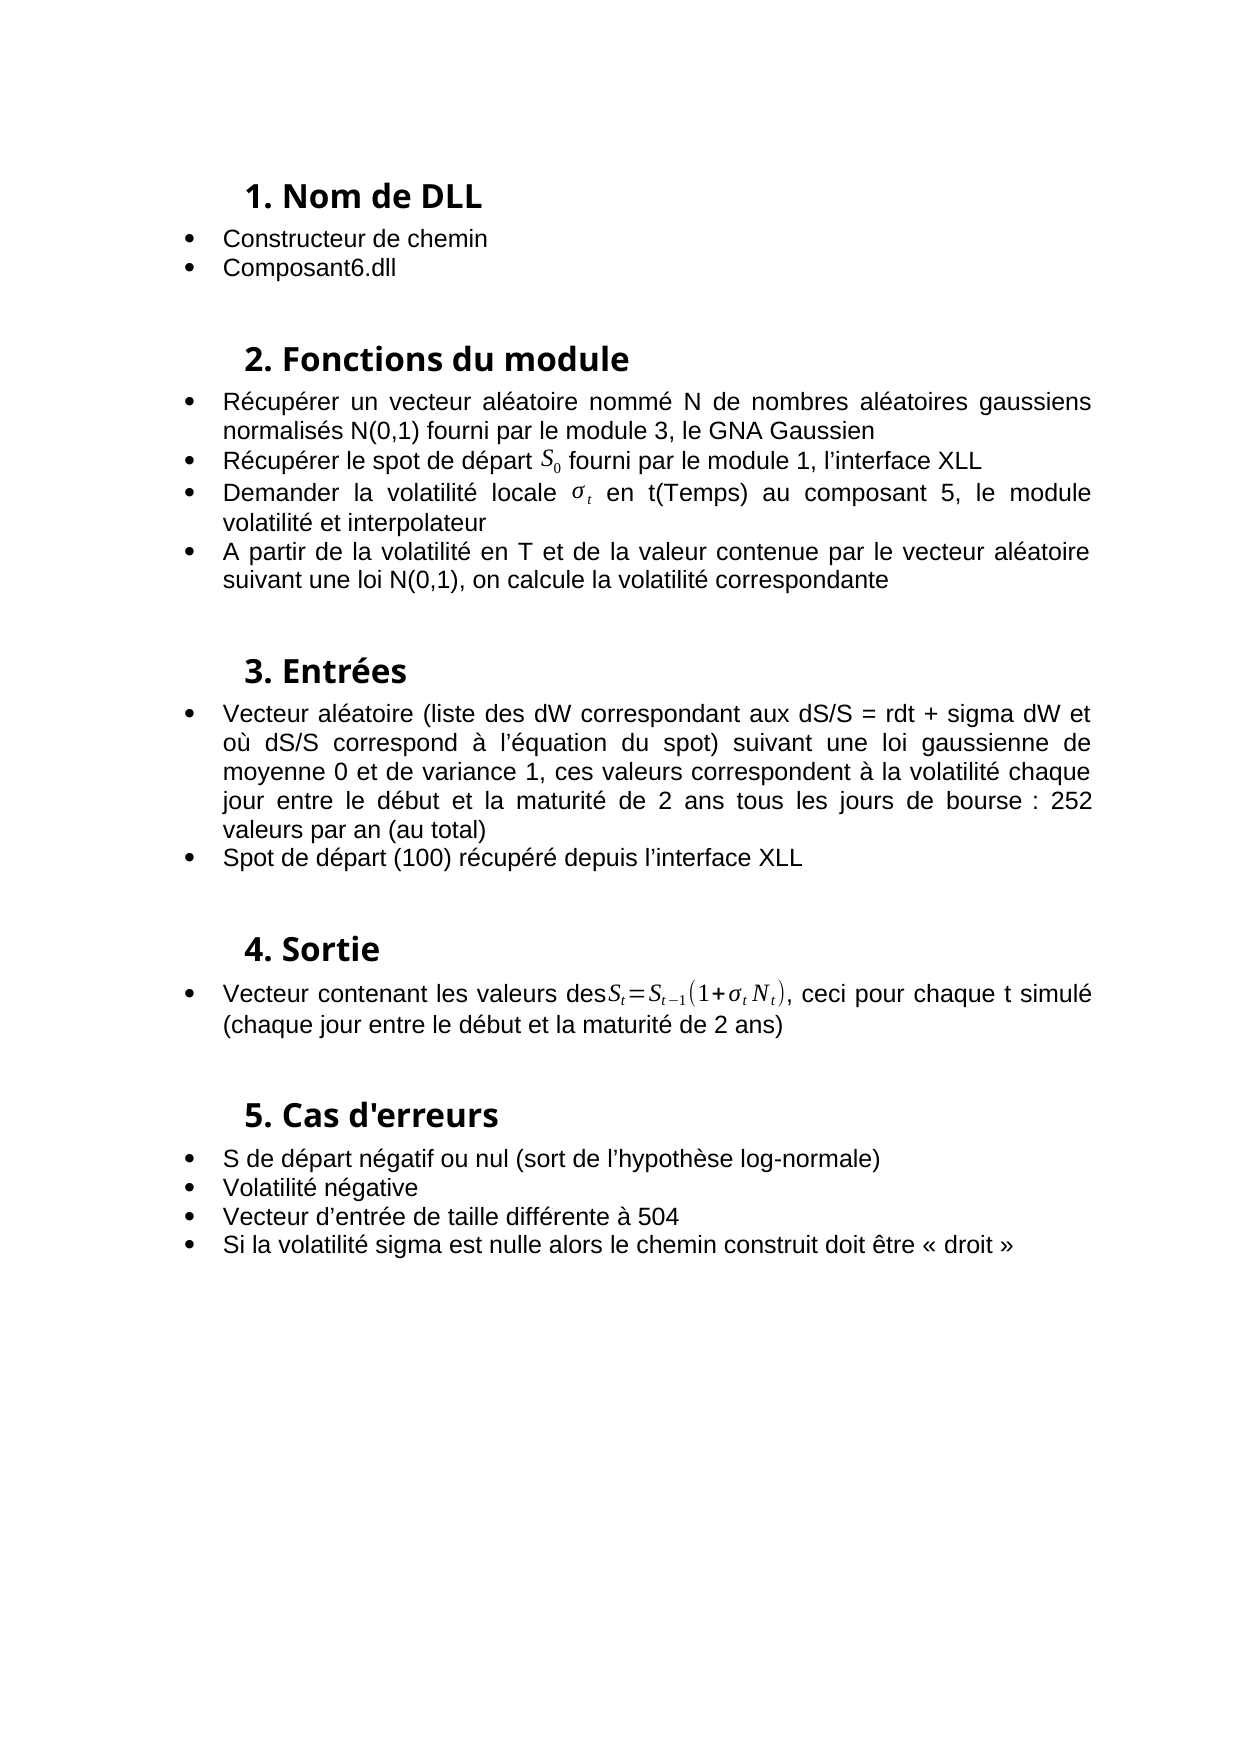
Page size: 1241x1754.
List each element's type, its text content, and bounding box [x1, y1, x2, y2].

subtitle Entrées [244, 648, 1093, 693]
subtitle Sortie [244, 926, 1093, 971]
list Récupérer le spot de départ fourni par le module 1, l’interface XLL [185, 445, 1093, 476]
list S de départ négatif ou nul (sort de l’hypothèse log-normale) [185, 1144, 1093, 1173]
list Constructeur de chemin [185, 224, 1093, 253]
list A partir de la volatilité en T et de la valeur contenue par le vecteur aléatoire suivant une loi N(0,1), on calcule la volatilité correspondante [185, 536, 1093, 594]
list Demander la volatilité locale en t(Temps) au composant 5, le module volatilité et interpolateur [185, 476, 1093, 536]
list Composant6.dll [185, 253, 1093, 282]
list Vecteur contenant les valeurs des, ceci pour chaque t simulé (chaque jour entre le début et la maturité de 2 ans) [185, 978, 1093, 1038]
list Vecteur d’entrée de taille différente à 504 [185, 1201, 1093, 1230]
list Spot de départ (100) récupéré depuis l’interface XLL [185, 843, 1093, 872]
list Récupérer un vecteur aléatoire nommé N de nombres aléatoires gaussiens normalisés N(0,1) fourni par le module 3, le GNA Gaussien [185, 387, 1093, 445]
list Volatilité négative [185, 1173, 1093, 1201]
subtitle Fonctions du module [244, 336, 1093, 381]
subtitle Cas d'erreurs [244, 1092, 1093, 1137]
list Si la volatilité sigma est nulle alors le chemin construit doit être « droit » [185, 1230, 1093, 1259]
list Vecteur aléatoire (liste des dW correspondant aux dS/S = rdt + sigma dW et où dS/S correspond à l’équation du spot) suivant une loi gaussienne de moyenne 0 et de variance 1, ces valeurs correspondent à la volatilité chaque jour entre le début et la maturité de 2 ans tous les jours de bourse : 252 valeurs par an (au total) [185, 699, 1093, 843]
subtitle Nom de DLL [244, 173, 1093, 218]
